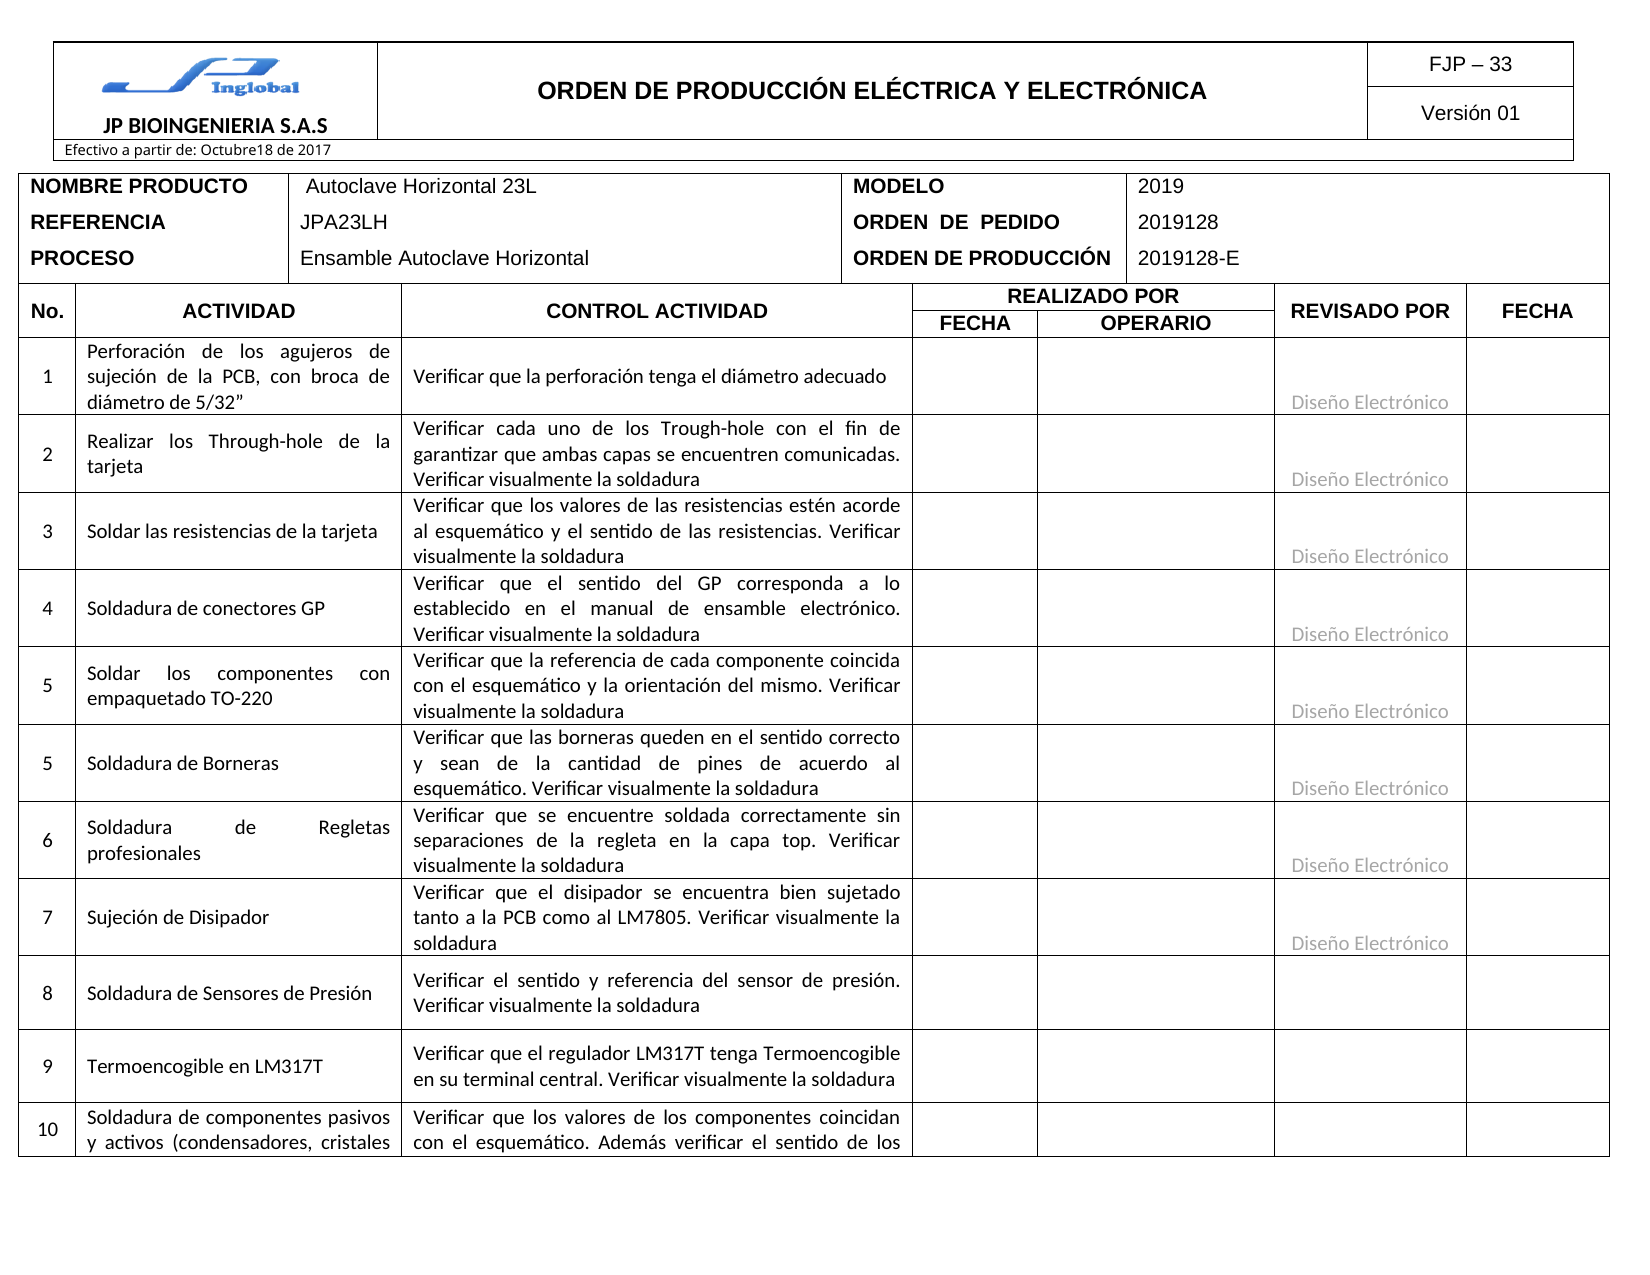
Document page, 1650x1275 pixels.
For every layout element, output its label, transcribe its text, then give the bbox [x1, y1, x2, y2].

table_cell [1467, 415, 1609, 492]
table_cell Verificar cada uno de los Trough-hole con el fin de garantizar que ambas capas se encuentren comunicadas. Verificar visualmente la soldadura [402, 415, 912, 492]
table_cell [1275, 1103, 1466, 1156]
table_cell [1467, 725, 1609, 801]
table_header NOMBRE PRODUCTO REFERENCIA PROCESO [19, 174, 288, 283]
table_cell ACTIVIDAD [76, 284, 401, 337]
table_cell REVISADO POR [1275, 284, 1466, 337]
picture [98, 54, 304, 98]
table_cell [1467, 956, 1609, 1029]
table_cell Diseño Electrónico [1275, 647, 1466, 723]
table_cell Verificar que la perforación tenga el diámetro adecuado [402, 338, 912, 414]
table_cell 1 [19, 338, 75, 414]
table_cell FECHA [1467, 284, 1609, 337]
table_cell Diseño Electrónico [1275, 338, 1466, 414]
table_cell 9 [19, 1030, 75, 1102]
table_cell No. [19, 284, 75, 337]
table_cell [1467, 1030, 1609, 1102]
table_cell [1038, 647, 1274, 723]
table_cell Verificar que la referencia de cada componente coincida con el esquemático y la orientación del mismo. Verificar visualmente la soldadura [402, 647, 912, 723]
table_cell [1038, 338, 1274, 414]
table_cell [1275, 1030, 1466, 1102]
table_cell Verificar que el sentido del GP corresponda a lo establecido en el manual de ensamble electrónico. Verificar visualmente la soldadura [402, 570, 912, 646]
table_cell [1467, 570, 1609, 646]
table_cell 10 [19, 1103, 75, 1156]
table_cell [913, 493, 1037, 569]
table_cell Verificar que el disipador se encuentra bien sujetado tanto a la PCB como al LM7805. Verificar visualmente la soldadura [402, 879, 912, 955]
table_cell Diseño Electrónico [1275, 725, 1466, 801]
table_cell 2 [19, 415, 75, 492]
table_cell [1275, 956, 1466, 1029]
table_cell [1467, 338, 1609, 414]
table_cell REALIZADO POR [913, 284, 1274, 310]
table_cell [1038, 1030, 1274, 1102]
table_cell Diseño Electrónico [1275, 879, 1466, 955]
table_cell [913, 879, 1037, 955]
table_cell [1467, 647, 1609, 723]
table_cell [913, 725, 1037, 801]
table_cell [1467, 879, 1609, 955]
table_header Autoclave Horizontal 23L JPA23LH Ensamble Autoclave Horizontal [289, 174, 841, 283]
table_cell [1038, 725, 1274, 801]
table_cell [913, 647, 1037, 723]
table_cell 4 [19, 570, 75, 646]
table_cell Soldar los componentes con empaquetado TO-220 [76, 647, 401, 723]
table_cell 3 [19, 493, 75, 569]
table_cell Soldadura de conectores GP [76, 570, 401, 646]
table_cell Verificar el sentido y referencia del sensor de presión. Verificar visualmente la soldadura [402, 956, 912, 1029]
table_cell [1038, 570, 1274, 646]
table_cell Soldadura de Sensores de Presión [76, 956, 401, 1029]
table_cell Diseño Electrónico [1275, 802, 1466, 878]
table_header MODELO ORDEN DE PEDIDO ORDEN DE PRODUCCIÓN [842, 174, 1126, 283]
table_cell Verificar que el regulador LM317T tenga Termoencogible en su terminal central. Verificar visualmente la soldadura [402, 1030, 912, 1102]
table_cell [1038, 956, 1274, 1029]
table_cell [913, 802, 1037, 878]
table_cell Verificar que las borneras queden en el sentido correcto y sean de la cantidad de pines de acuerdo al esquemático. Verificar visualmente la soldadura [402, 725, 912, 801]
table_cell [1467, 1103, 1609, 1156]
table_cell Soldadura de Borneras [76, 725, 401, 801]
table_cell [1467, 493, 1609, 569]
table_cell Perforación de los agujeros de sujeción de la PCB, con broca de diámetro de 5/32” [76, 338, 401, 414]
table_cell 7 [19, 879, 75, 955]
table_cell Soldadura de Regletas profesionales [76, 802, 401, 878]
table_cell Soldar las resistencias de la tarjeta [76, 493, 401, 569]
table_cell [913, 570, 1037, 646]
table_cell [913, 415, 1037, 492]
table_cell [76, 1103, 401, 1156]
table_cell OPERARIO [1038, 311, 1274, 337]
table_cell [913, 338, 1037, 414]
table_cell [1038, 1103, 1274, 1156]
table_cell Diseño Electrónico [1275, 415, 1466, 492]
table_cell 8 [19, 956, 75, 1029]
table_header 2019 2019128 2019128-E [1127, 174, 1609, 283]
table_cell Diseño Electrónico [1275, 493, 1466, 569]
table_cell [1038, 802, 1274, 878]
table_cell [913, 1030, 1037, 1102]
table_cell Realizar los Through-hole de la tarjeta [76, 415, 401, 492]
table_cell 6 [19, 802, 75, 878]
table_cell [913, 956, 1037, 1029]
table_cell [1038, 493, 1274, 569]
table_cell Sujeción de Disipador [76, 879, 401, 955]
table_cell CONTROL ACTIVIDAD [402, 284, 912, 337]
table_cell Verificar que se encuentre soldada correctamente sin separaciones de la regleta en la capa top. Verificar visualmente la soldadura [402, 802, 912, 878]
table_cell [1038, 879, 1274, 955]
table_cell [1038, 415, 1274, 492]
table_cell Verificar que los valores de las resistencias estén acorde al esquemático y el sentido de las resistencias. Verificar visualmente la soldadura [402, 493, 912, 569]
table_cell [1467, 802, 1609, 878]
table_cell [913, 1103, 1037, 1156]
table_cell 5 [19, 647, 75, 723]
table_cell FECHA [913, 311, 1037, 337]
table_cell Diseño Electrónico [1275, 570, 1466, 646]
table_cell Termoencogible en LM317T [76, 1030, 401, 1102]
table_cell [402, 1103, 912, 1156]
table_cell 5 [19, 725, 75, 801]
